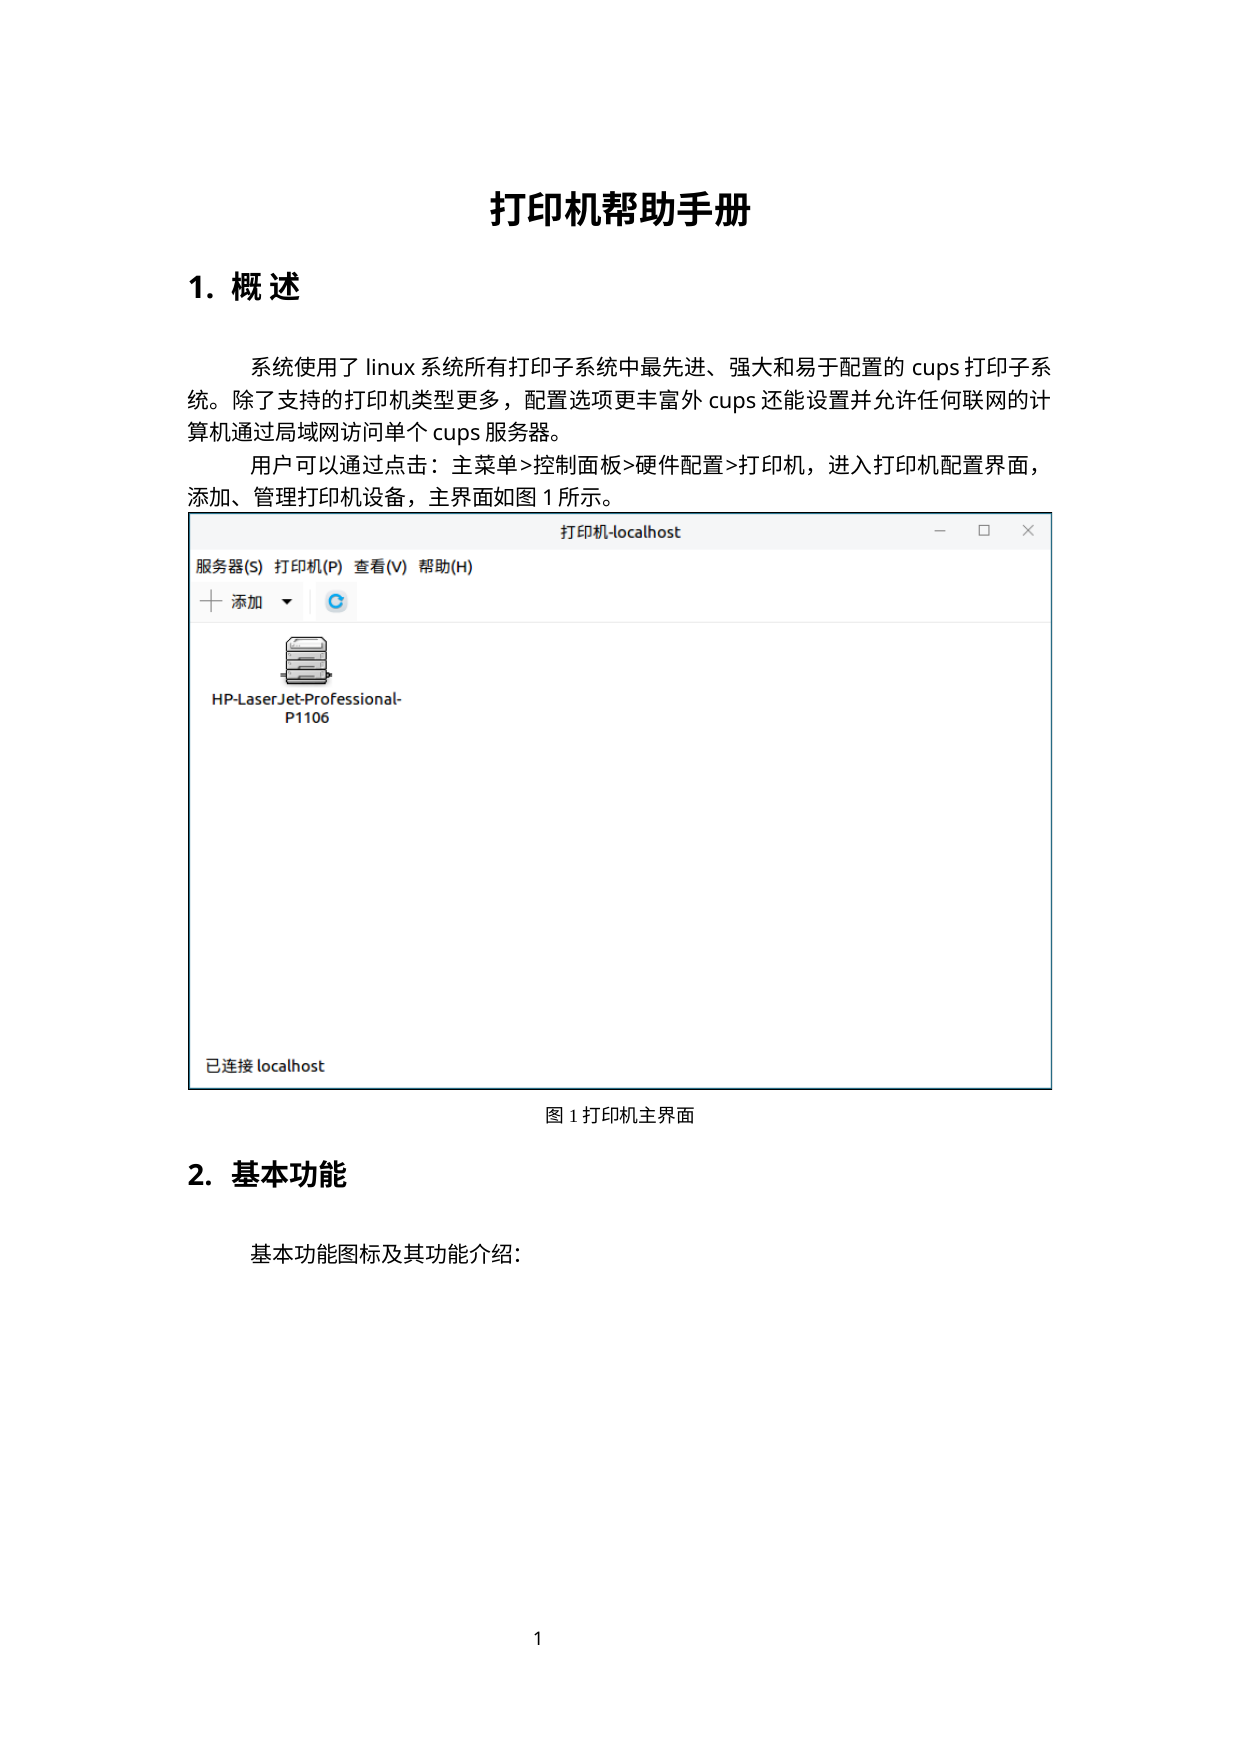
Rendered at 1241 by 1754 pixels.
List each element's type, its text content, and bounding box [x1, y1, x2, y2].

text 图 1 打印机主界面 [187, 1098, 1053, 1130]
text 用户可以通过点击：主菜单>控制面板>硬件配置>打印机，进入打印机配置界面，添加、管理打印机设备，主界面如图1所示。 [187, 448, 1053, 513]
text 基本功能图标及其功能介绍： [187, 1237, 1053, 1269]
subtitle 基本功能 [187, 1141, 1053, 1206]
text 打印机帮助手册 [187, 174, 1053, 239]
subtitle 概 述 [187, 252, 1053, 317]
text 系统使用了linux系统所有打印子系统中最先进、强大和易于配置的cups打印子系统。除了支持的打印机类型更多，配置选项更丰富外cups还能设置并允许任何联网的计算机通过局域网访问单个cups服务器。 [187, 350, 1053, 448]
picture [188, 512, 1053, 1090]
